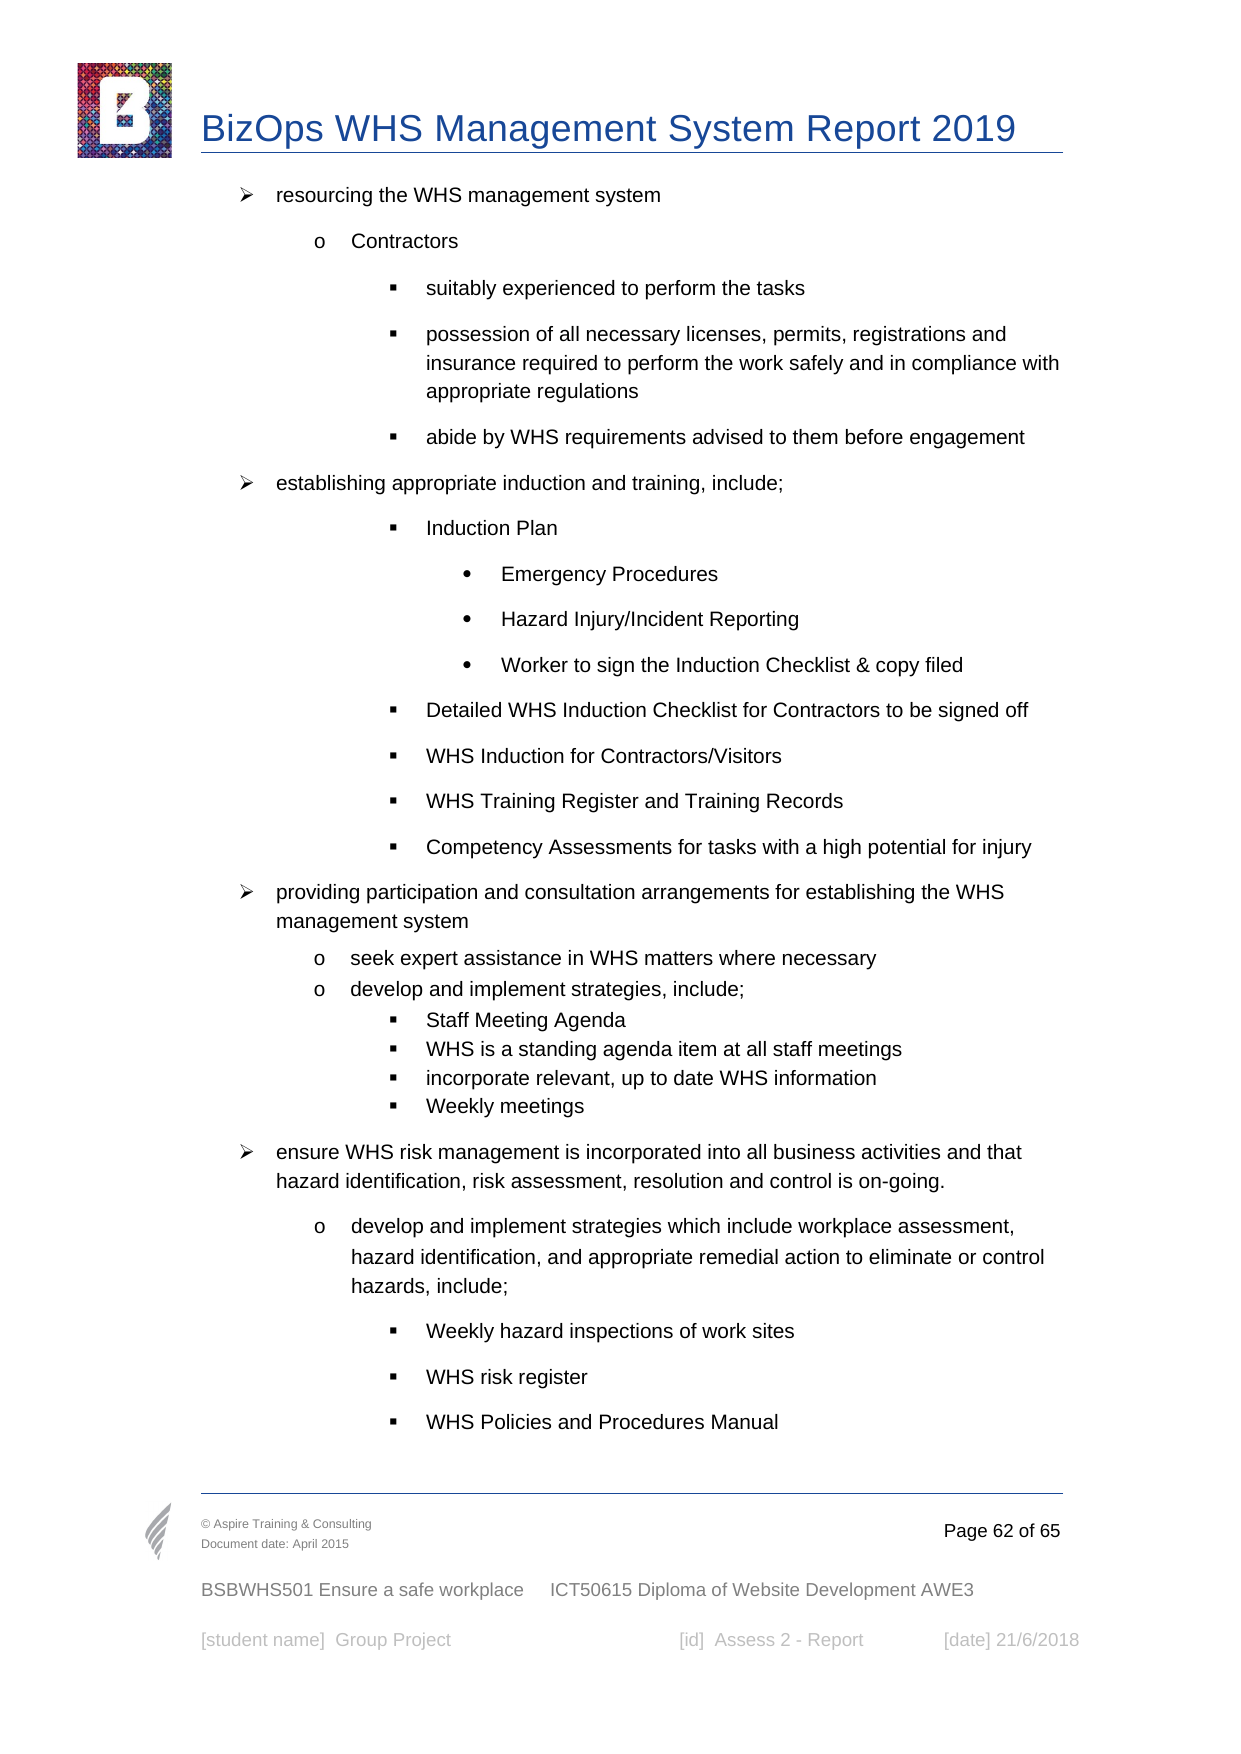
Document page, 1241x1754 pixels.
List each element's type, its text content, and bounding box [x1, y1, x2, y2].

list Worker to sign the Induction Checklist & copy filed [463, 652, 1063, 676]
list providing participation and consultation arrangements for establishing the WHS management system [238, 880, 1063, 933]
list Contractors [313, 229, 1063, 254]
list abide by WHS requirements advised to them before engagement [388, 425, 1063, 449]
list Staff Meeting Agenda [388, 1008, 1063, 1032]
list Weekly hazard inspections of work sites [388, 1319, 1063, 1343]
list establishing appropriate induction and training, include; [238, 470, 1063, 494]
list WHS Training Register and Training Records [388, 789, 1063, 813]
list Emergency Procedures [463, 561, 1063, 585]
picture [144, 1501, 172, 1561]
list WHS Induction for Contractors/Visitors [388, 743, 1063, 767]
list suitably experienced to perform the tasks [388, 276, 1063, 300]
list WHS Policies and Procedures Manual [388, 1410, 1063, 1434]
list ensure WHS risk management is incorporated into all business activities and that hazard identification, risk assessment, resolution and control is on-going. [238, 1140, 1063, 1193]
list develop and implement strategies, include; [313, 977, 1063, 1003]
list develop and implement strategies which include workplace assessment, hazard identification, and appropriate remedial action to eliminate or control hazards, include; [313, 1214, 1063, 1297]
list Induction Plan [388, 516, 1063, 540]
list possession of all necessary licenses, permits, registrations and insurance required to perform the work safely and in compliance with appropriate regulations [388, 322, 1063, 403]
list Hazard Injury/Incident Reporting [463, 607, 1063, 631]
list incorporate relevant, up to date WHS information [388, 1066, 1063, 1089]
picture [77, 63, 172, 158]
list resourcing the WHS management system [238, 183, 1063, 207]
list WHS is a standing agenda item at all staff meetings [388, 1037, 1063, 1061]
list Weekly meetings [388, 1094, 1063, 1118]
list Competency Assessments for tasks with a high potential for injury [388, 834, 1063, 858]
list WHS risk register [388, 1364, 1063, 1388]
list Detailed WHS Induction Checklist for Contractors to be signed off [388, 698, 1063, 722]
list seek expert assistance in WHS matters where necessary [313, 946, 1063, 972]
